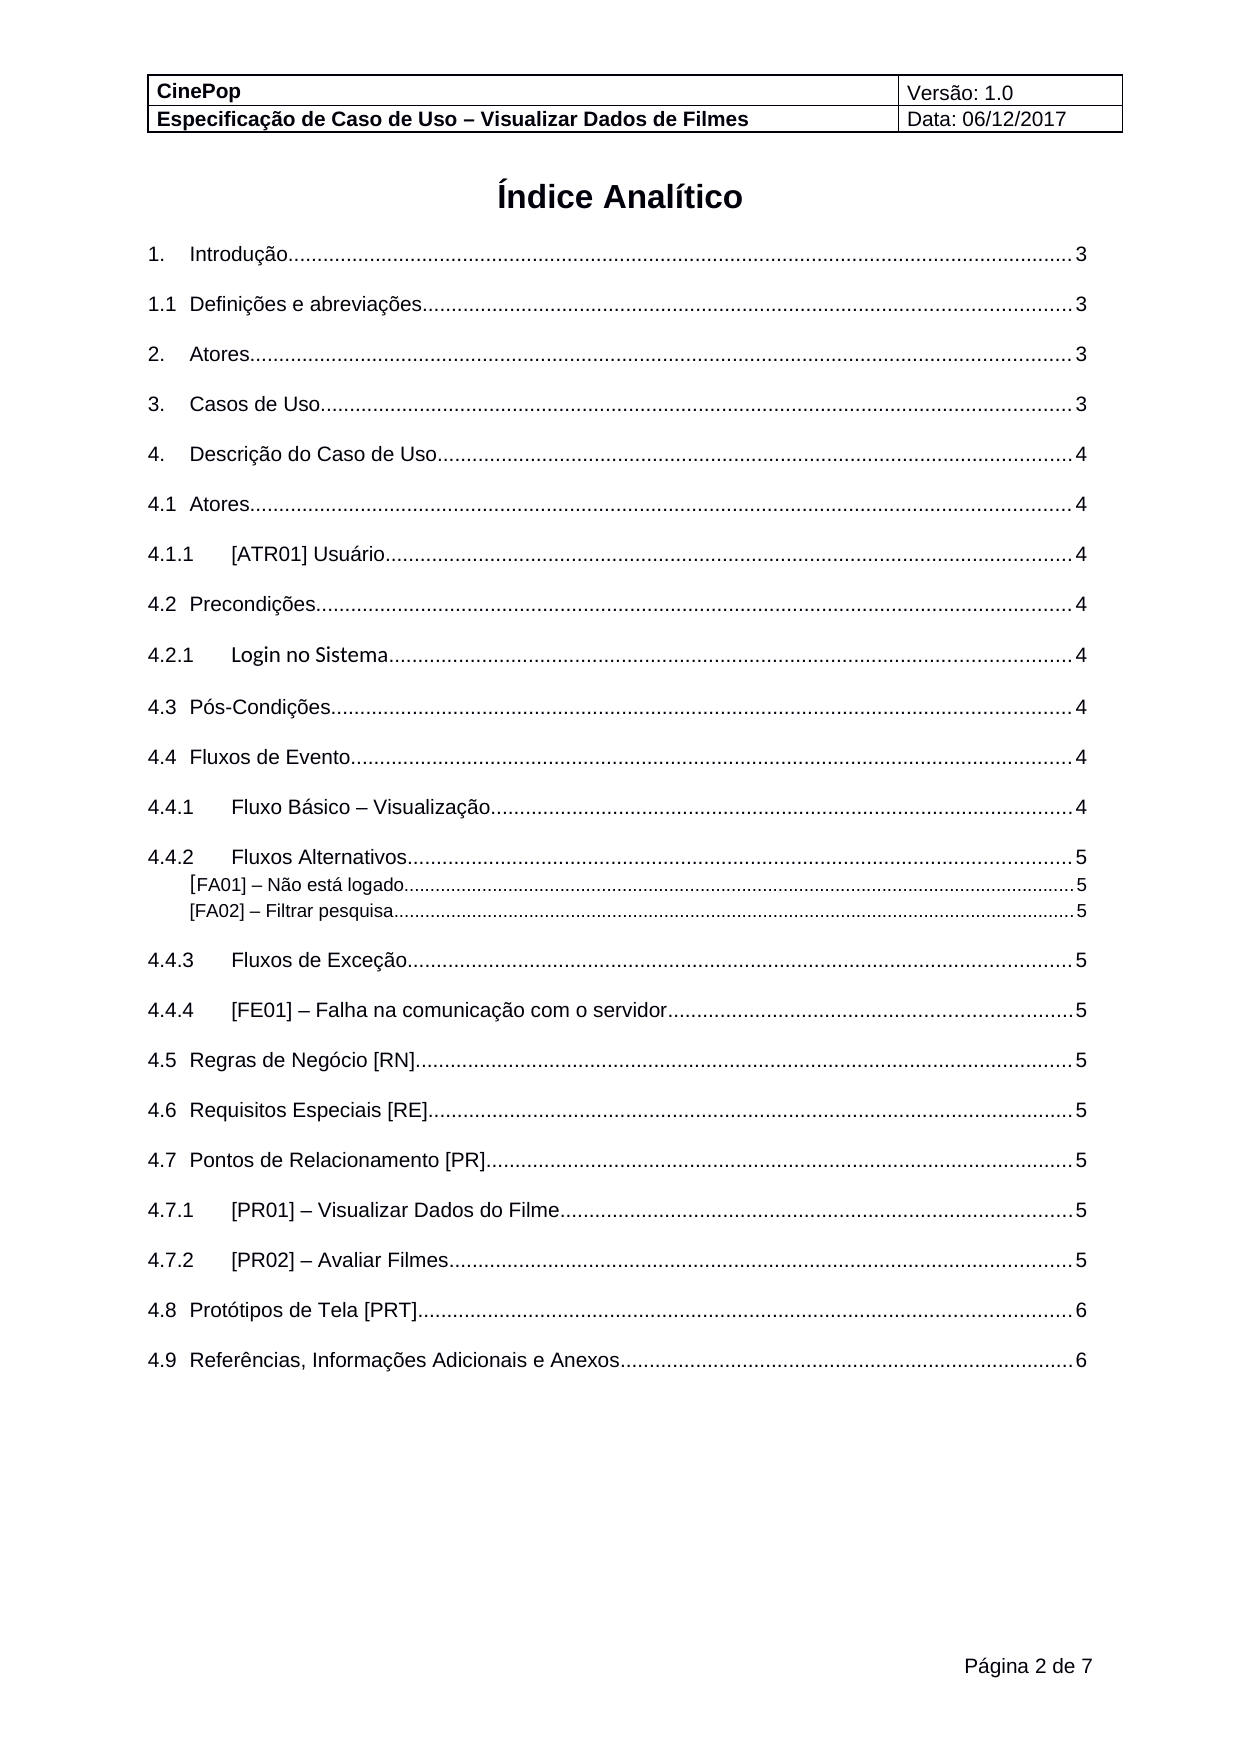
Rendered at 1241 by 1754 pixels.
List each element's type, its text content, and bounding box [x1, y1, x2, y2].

text Índice Analítico [148, 177, 1092, 216]
